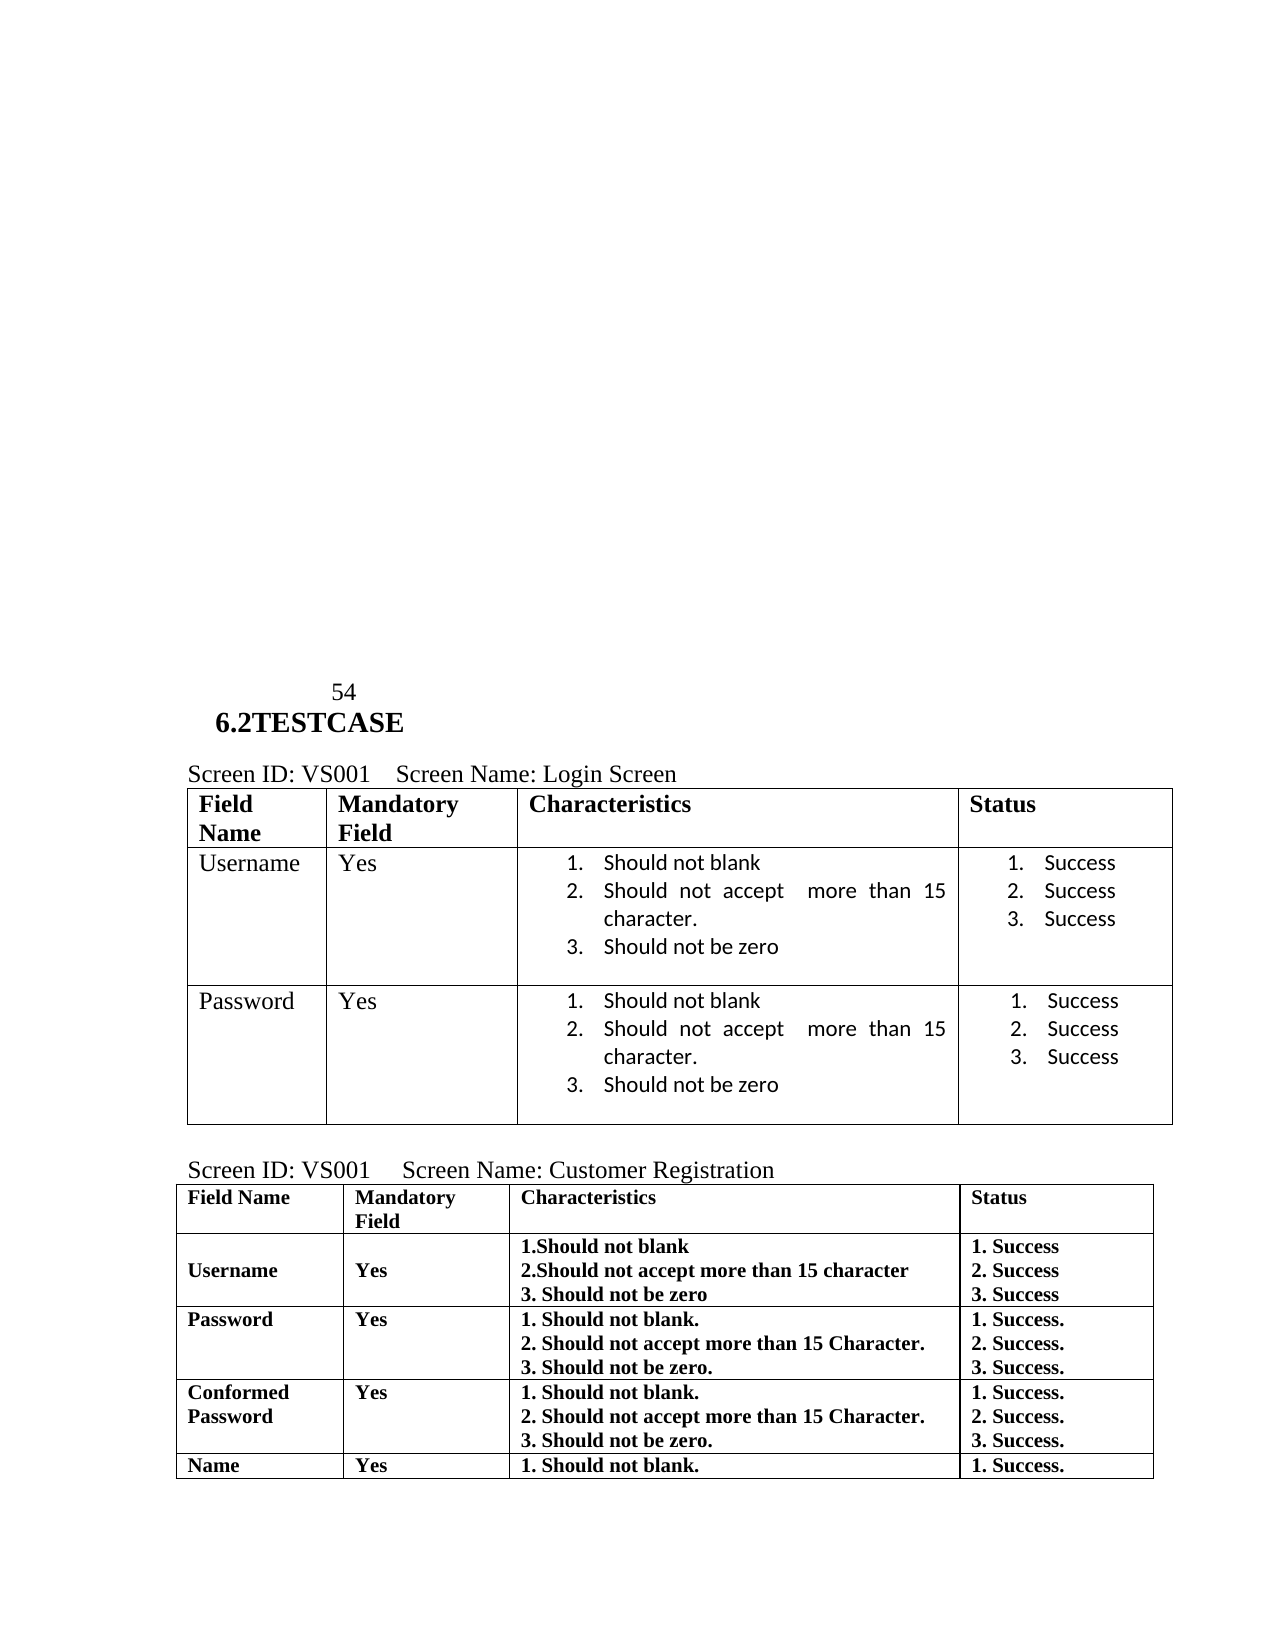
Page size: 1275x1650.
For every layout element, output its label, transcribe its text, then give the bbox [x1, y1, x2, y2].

table_header Mandatory Field [344, 1185, 509, 1233]
table_header Characteristics [518, 789, 958, 847]
table_cell Yes [344, 1234, 509, 1306]
text 54 [187, 653, 1087, 705]
table_header Characteristics [510, 1185, 959, 1233]
table_cell Should not blank Should not accept more than 15 character. Should not be zero [518, 848, 958, 985]
table_cell Yes [327, 848, 517, 985]
table_cell Should not blank Should not accept more than 15 character. Should not be zero [518, 986, 958, 1124]
table_cell Conformed Password [177, 1380, 343, 1452]
table_header Status [959, 789, 1172, 847]
table_cell 1. Success. 2. Success. 3. Success. [961, 1380, 1153, 1452]
table_cell 1. Should not blank. 2. Should not accept more than 15 Character. 3. Should not be zero. [510, 1307, 959, 1379]
table_cell Success Success Success [959, 848, 1172, 985]
table_cell Yes [344, 1380, 509, 1452]
table_cell Password [188, 986, 326, 1124]
table_cell Username [177, 1234, 343, 1306]
table_cell Username [188, 848, 326, 985]
table_cell 1. Success 2. Success 3. Success [961, 1234, 1153, 1306]
table_cell Yes [344, 1307, 509, 1379]
table_cell Name [177, 1454, 343, 1477]
table_cell 1. Should not blank. 2. Should not accept more than 15 Character. 3. Should not be zero. [510, 1380, 959, 1452]
table_cell Password [177, 1307, 343, 1379]
table_header Status [961, 1185, 1153, 1233]
table_cell 1.Should not blank 2.Should not accept more than 15 character 3. Should not be zero [510, 1234, 959, 1306]
table_header Field Name [188, 789, 326, 847]
table_header Field Name [177, 1185, 343, 1233]
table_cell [961, 1454, 1153, 1477]
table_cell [510, 1454, 959, 1477]
table_cell Success Success Success [959, 986, 1172, 1124]
text 6.2TESTCASE [215, 705, 419, 739]
text Screen ID: VS001 Screen Name: Login Screen [187, 759, 1087, 788]
table_cell 1. Success. 2. Success. 3. Success. [961, 1307, 1153, 1379]
table_cell Yes [344, 1454, 509, 1477]
text Screen ID: VS001 Screen Name: Customer Registration [187, 1155, 1087, 1183]
table_header Mandatory Field [327, 789, 517, 847]
table_cell Yes [327, 986, 517, 1124]
